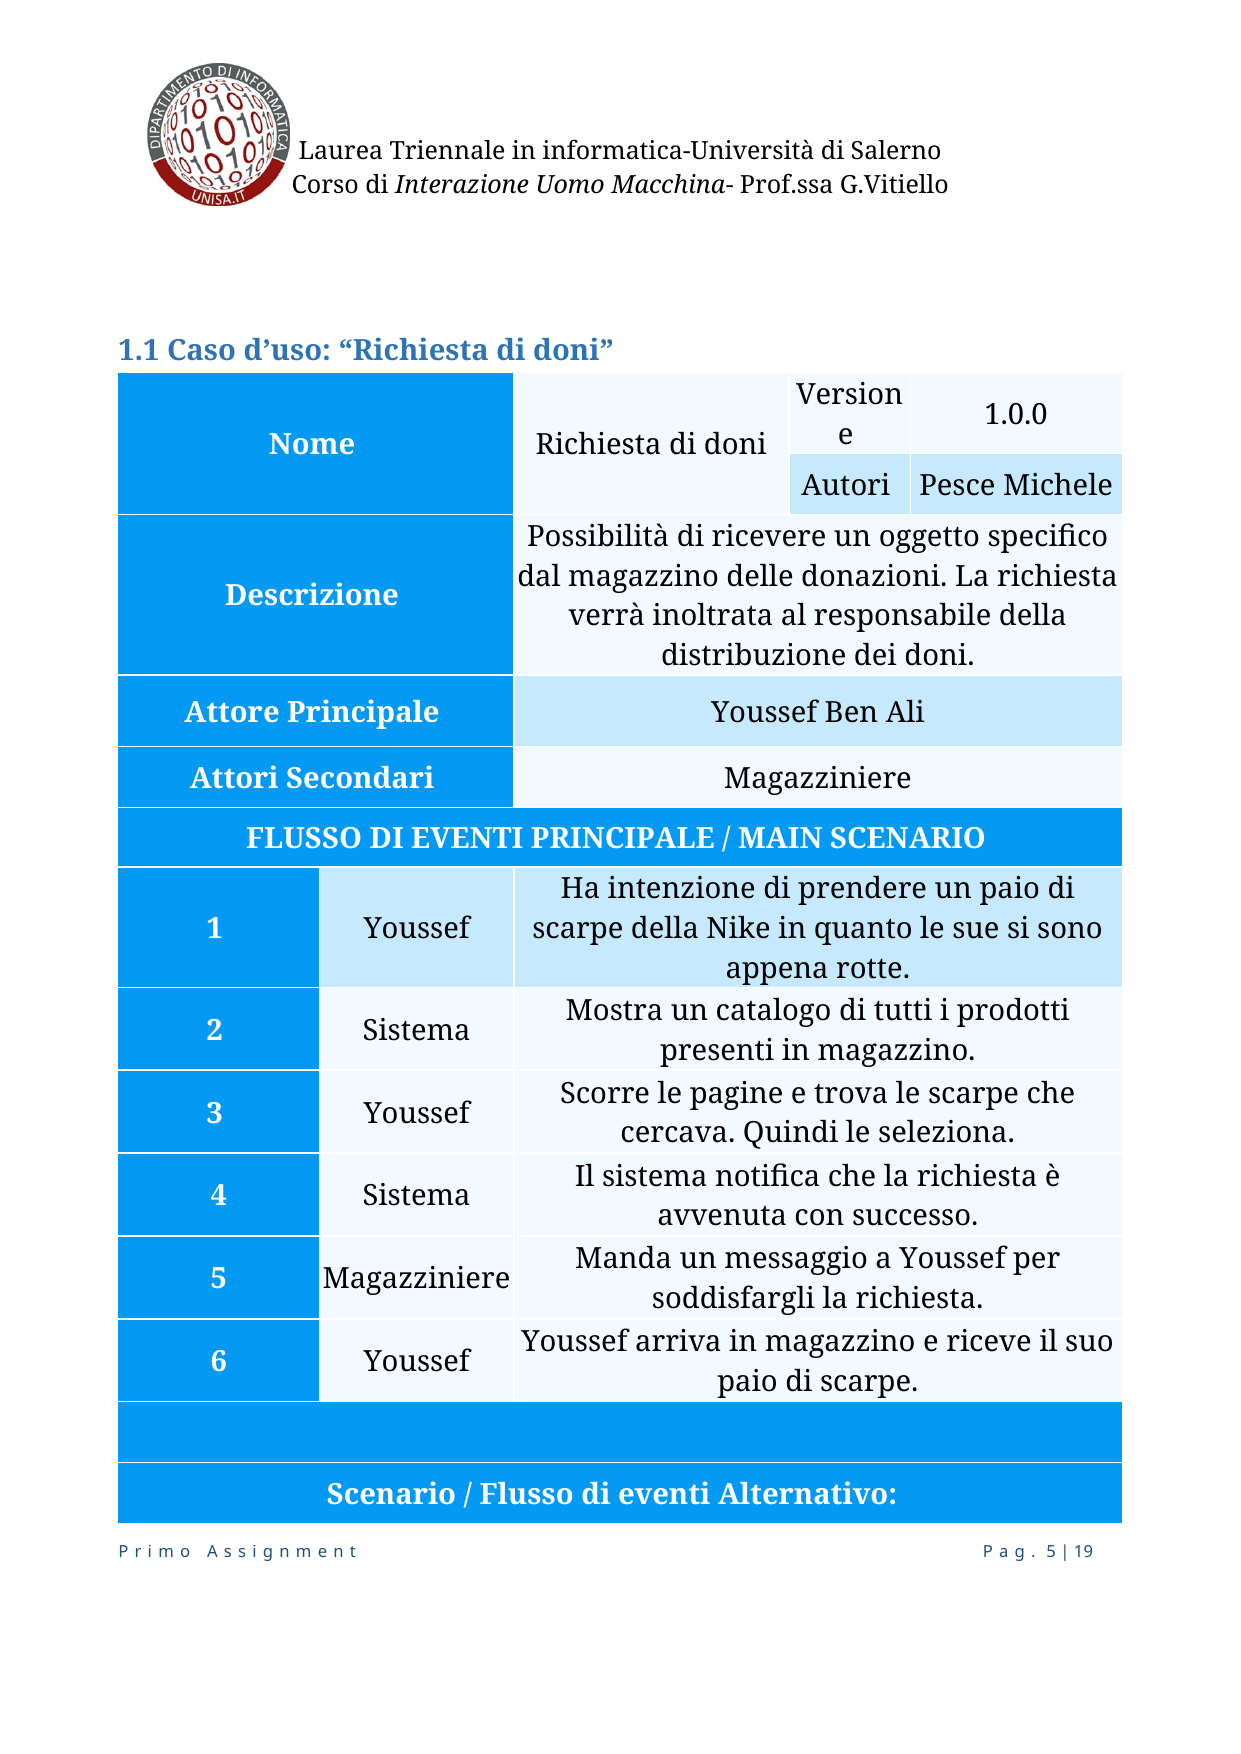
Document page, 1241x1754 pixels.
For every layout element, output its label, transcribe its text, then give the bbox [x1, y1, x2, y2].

table_cell 2 [118, 988, 319, 1069]
table_cell [118, 1402, 1122, 1462]
table_cell Youssef arriva in magazzino e riceve il suo paio di scarpe. [515, 1320, 1122, 1401]
table_cell Scenario / Flusso di eventi Alternativo: “Scarpe non trovate” [118, 1463, 1122, 1523]
subtitle 1.1 Caso d’uso: “Richiesta di doni” [118, 329, 1122, 369]
table_cell Il sistema notifica che la richiesta è avvenuta con successo. [515, 1154, 1122, 1235]
picture [147, 63, 290, 206]
table_cell Scorre le pagine e trova le scarpe che cercava. Quindi le seleziona. [515, 1071, 1122, 1152]
table_cell Autori [790, 454, 910, 514]
table_cell Descrizione [118, 515, 513, 674]
table_cell Pesce Michele [911, 454, 1122, 514]
table_cell Youssef [320, 1320, 513, 1401]
table_cell 3 [118, 1071, 319, 1152]
table_cell Mostra un catalogo di tutti i prodotti presenti in magazzino. [515, 988, 1122, 1069]
table_cell Attore Principale [118, 676, 513, 746]
table_cell 6 [118, 1320, 319, 1401]
table_header Versione [790, 373, 910, 453]
table_header 1.0.0 [911, 373, 1122, 453]
table_cell 5 [118, 1237, 319, 1318]
table_cell Youssef Ben Ali [515, 676, 1122, 746]
table_header Richiesta di doni [515, 373, 788, 514]
table_cell Magazziniere [515, 747, 1122, 807]
table_cell Youssef [320, 868, 513, 987]
table_cell Attori Secondari [118, 747, 513, 807]
table_cell 1 [118, 868, 319, 987]
table_cell Possibilità di ricevere un oggetto specifico dal magazzino delle donazioni. La richiesta verrà inoltrata al responsabile della distribuzione dei doni. [515, 515, 1122, 674]
table_cell Sistema [320, 1154, 513, 1235]
table_cell FLUSSO DI EVENTI PRINCIPALE / MAIN SCENARIO [118, 808, 1122, 866]
table_cell 4 [118, 1154, 319, 1235]
table_cell Manda un messaggio a Youssef per soddisfargli la richiesta. [515, 1237, 1122, 1318]
table_header Nome [118, 373, 513, 514]
table_cell Ha intenzione di prendere un paio di scarpe della Nike in quanto le sue si sono appena rotte. [515, 868, 1122, 987]
table_cell Sistema [320, 988, 513, 1069]
table_cell Youssef [320, 1071, 513, 1152]
table_cell Magazziniere [320, 1237, 513, 1318]
